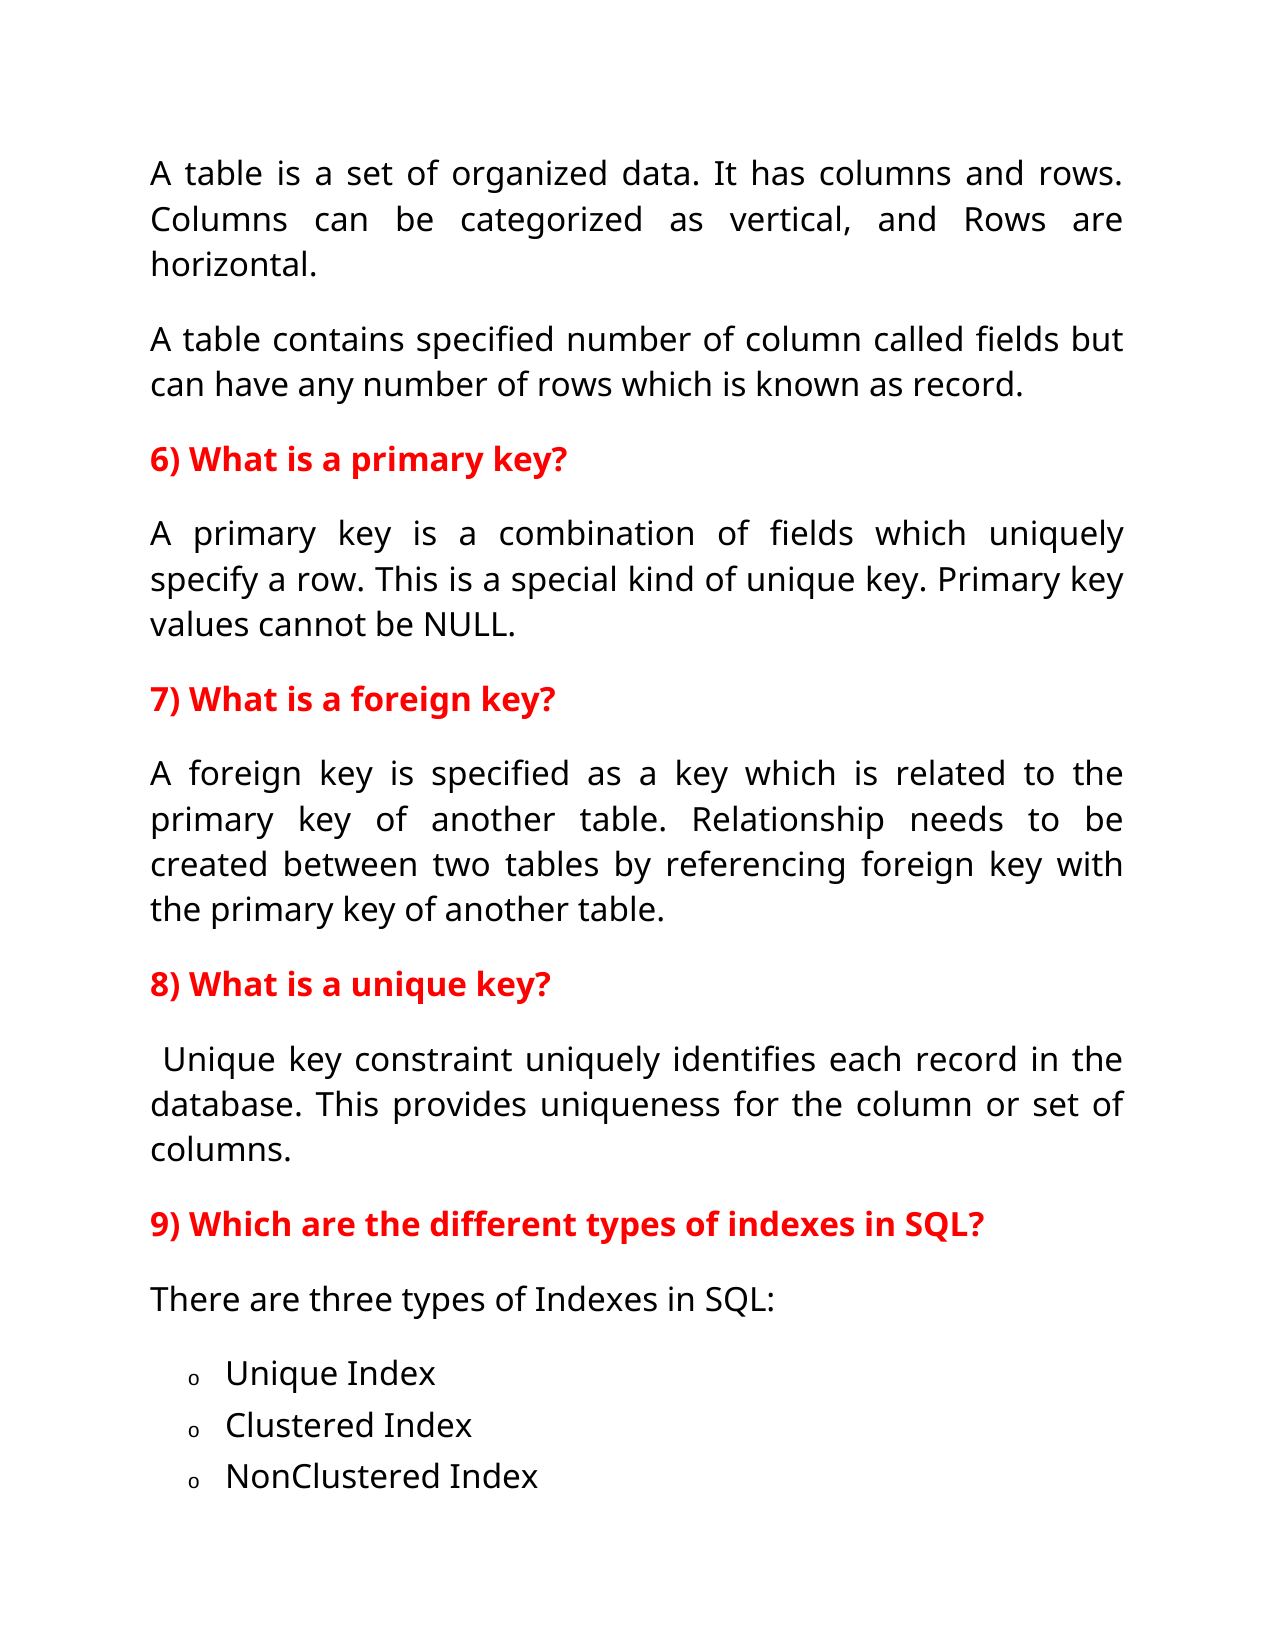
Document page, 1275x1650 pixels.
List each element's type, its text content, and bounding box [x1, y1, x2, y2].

list Unique Index [187, 1350, 1125, 1395]
text 7) What is a foreign key? [150, 675, 1125, 721]
text 6) What is a primary key? [150, 435, 1125, 481]
text 9) Which are the different types of indexes in SQL? [150, 1201, 1125, 1246]
list NonClustered Index [187, 1453, 1125, 1499]
text A foreign key is specified as a key which is related to the primary key of another table. Relationship needs to be created between two tables by referencing foreign key with the primary key of another table. [150, 750, 1125, 932]
text A primary key is a combination of fields which uniquely specify a row. This is a special kind of unique key. Primary key values cannot be NULL. [150, 510, 1125, 646]
text A table is a set of organized data. It has columns and rows. Columns can be categorized as vertical, and Rows are horizontal. [150, 150, 1125, 286]
text There are three types of Indexes in SQL: [150, 1275, 1125, 1321]
text Unique key constraint uniquely identifies each record in the database. This provides uniqueness for the column or set of columns. [150, 1035, 1125, 1172]
list Clustered Index [187, 1402, 1125, 1447]
text A table contains specified number of column called fields but can have any number of rows which is known as record. [150, 315, 1125, 406]
text 8) What is a unique key? [150, 961, 1125, 1006]
